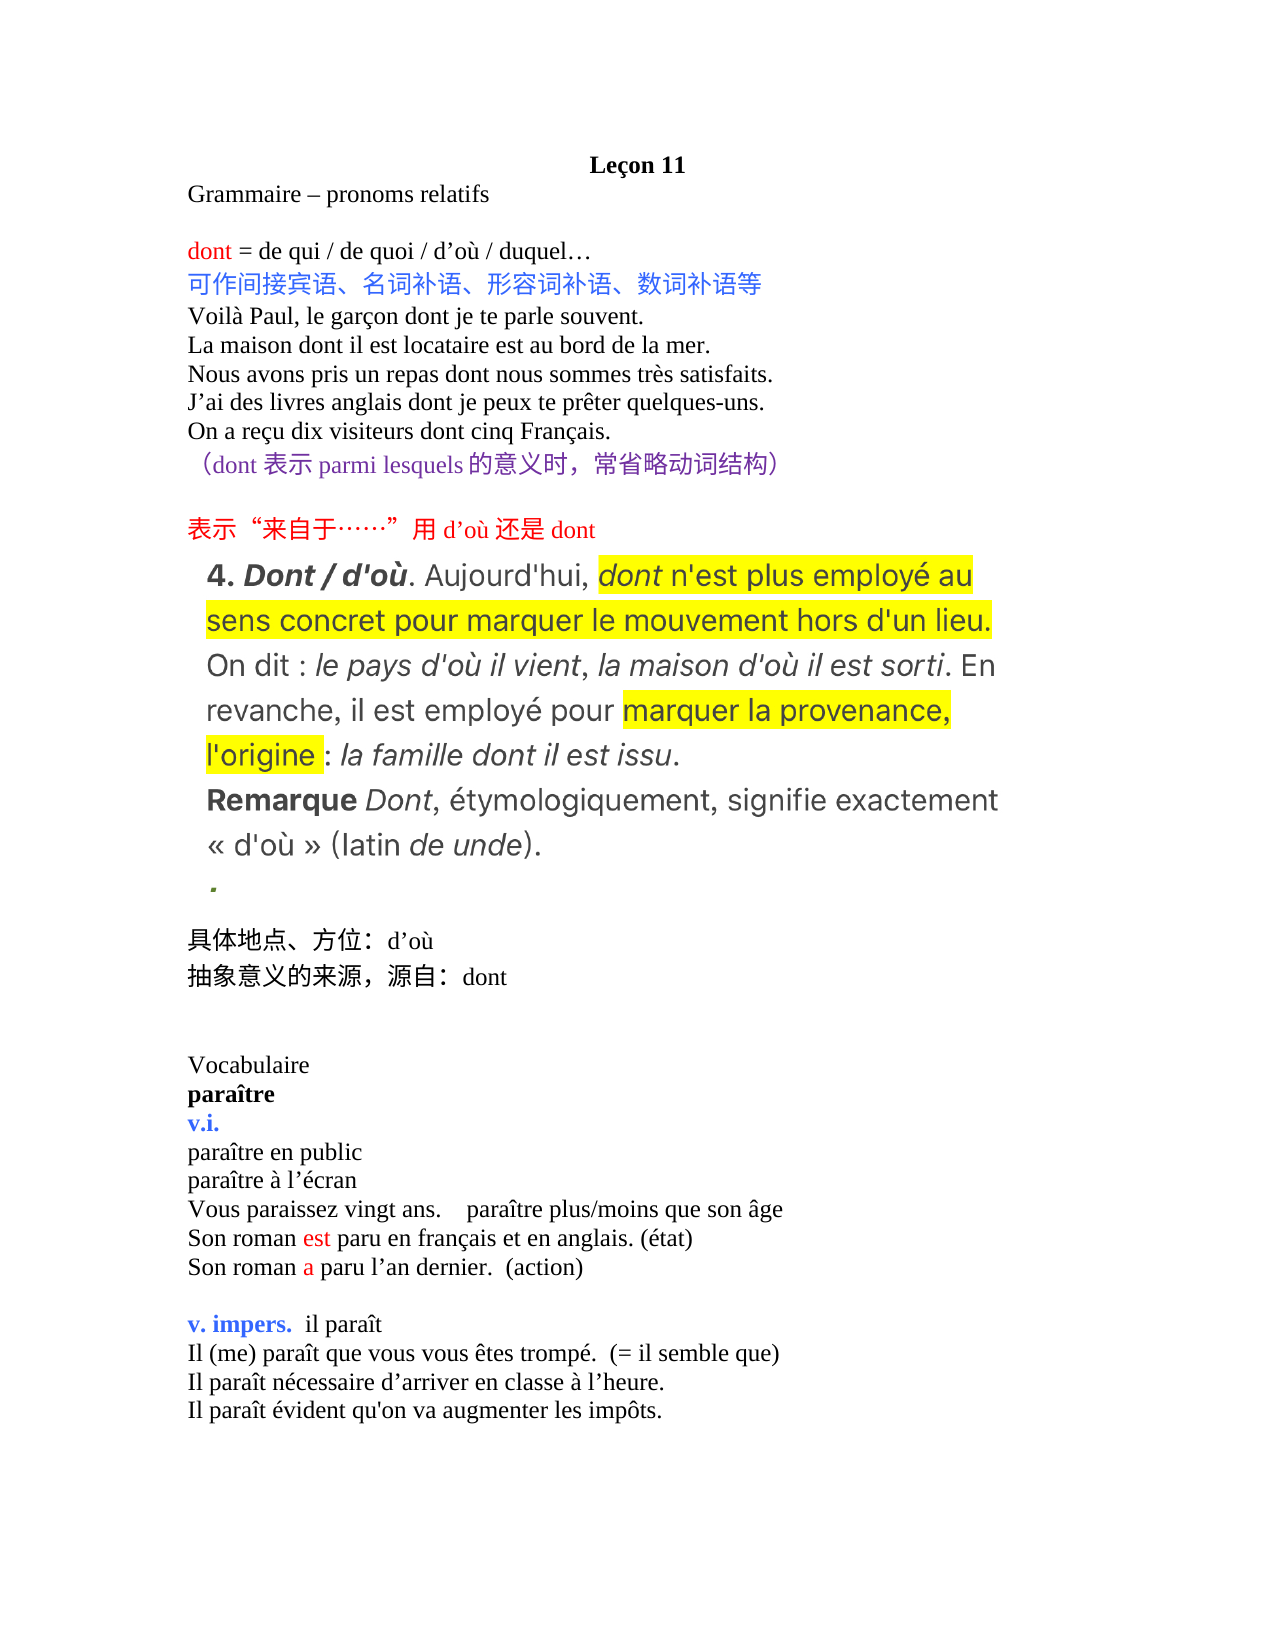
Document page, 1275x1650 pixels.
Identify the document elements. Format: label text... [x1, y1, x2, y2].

text On a reçu dix visiteurs dont cinq Français. [187, 416, 1087, 445]
text （dont 表示parmi lesquels的意义时，常省略动词结构） [187, 445, 1087, 481]
subtitle paraître [187, 1079, 1087, 1108]
subtitle Vocabulaire [187, 1050, 1087, 1079]
text 抽象意义的来源，源自：dont [187, 957, 1087, 993]
text paraître à l’écran [187, 1165, 1087, 1194]
picture [187, 546, 1031, 892]
subtitle dont = de qui / de quoi / d’où / duquel… [187, 236, 1087, 265]
text Il (me) paraît que vous vous êtes trompé. (= il semble que) [187, 1338, 1087, 1367]
text paraître en public [187, 1137, 1087, 1165]
text 具体地点、方位：d’où [187, 920, 1087, 957]
subtitle 可作间接宾语、名词补语、形容词补语、数词补语等 [187, 265, 1087, 301]
text Vous paraissez vingt ans. paraître plus/moins que son âge [187, 1194, 1087, 1223]
text Son roman a paru l’an dernier. (action) [187, 1252, 1087, 1280]
subtitle Leçon 11 [187, 150, 1087, 179]
text Il paraît évident qu'on va augmenter les impôts. [187, 1395, 1087, 1424]
text Il paraît nécessaire d’arriver en classe à l’heure. [187, 1367, 1087, 1395]
text Voilà Paul, le garçon dont je te parle souvent. [187, 301, 1087, 330]
subtitle v.i. [187, 1108, 1087, 1137]
text Son roman est paru en français et en anglais. (état) [187, 1223, 1087, 1252]
text J’ai des livres anglais dont je peux te prêter quelques-uns. [187, 387, 1087, 416]
text Grammaire – pronoms relatifs [187, 179, 1087, 207]
text v. impers. il paraît [187, 1309, 1087, 1338]
text 表示“来自于……”用 d’où 还是 dont [187, 510, 1087, 546]
text La maison dont il est locataire est au bord de la mer. [187, 330, 1087, 359]
text Nous avons pris un repas dont nous sommes très satisfaits. [187, 359, 1087, 387]
